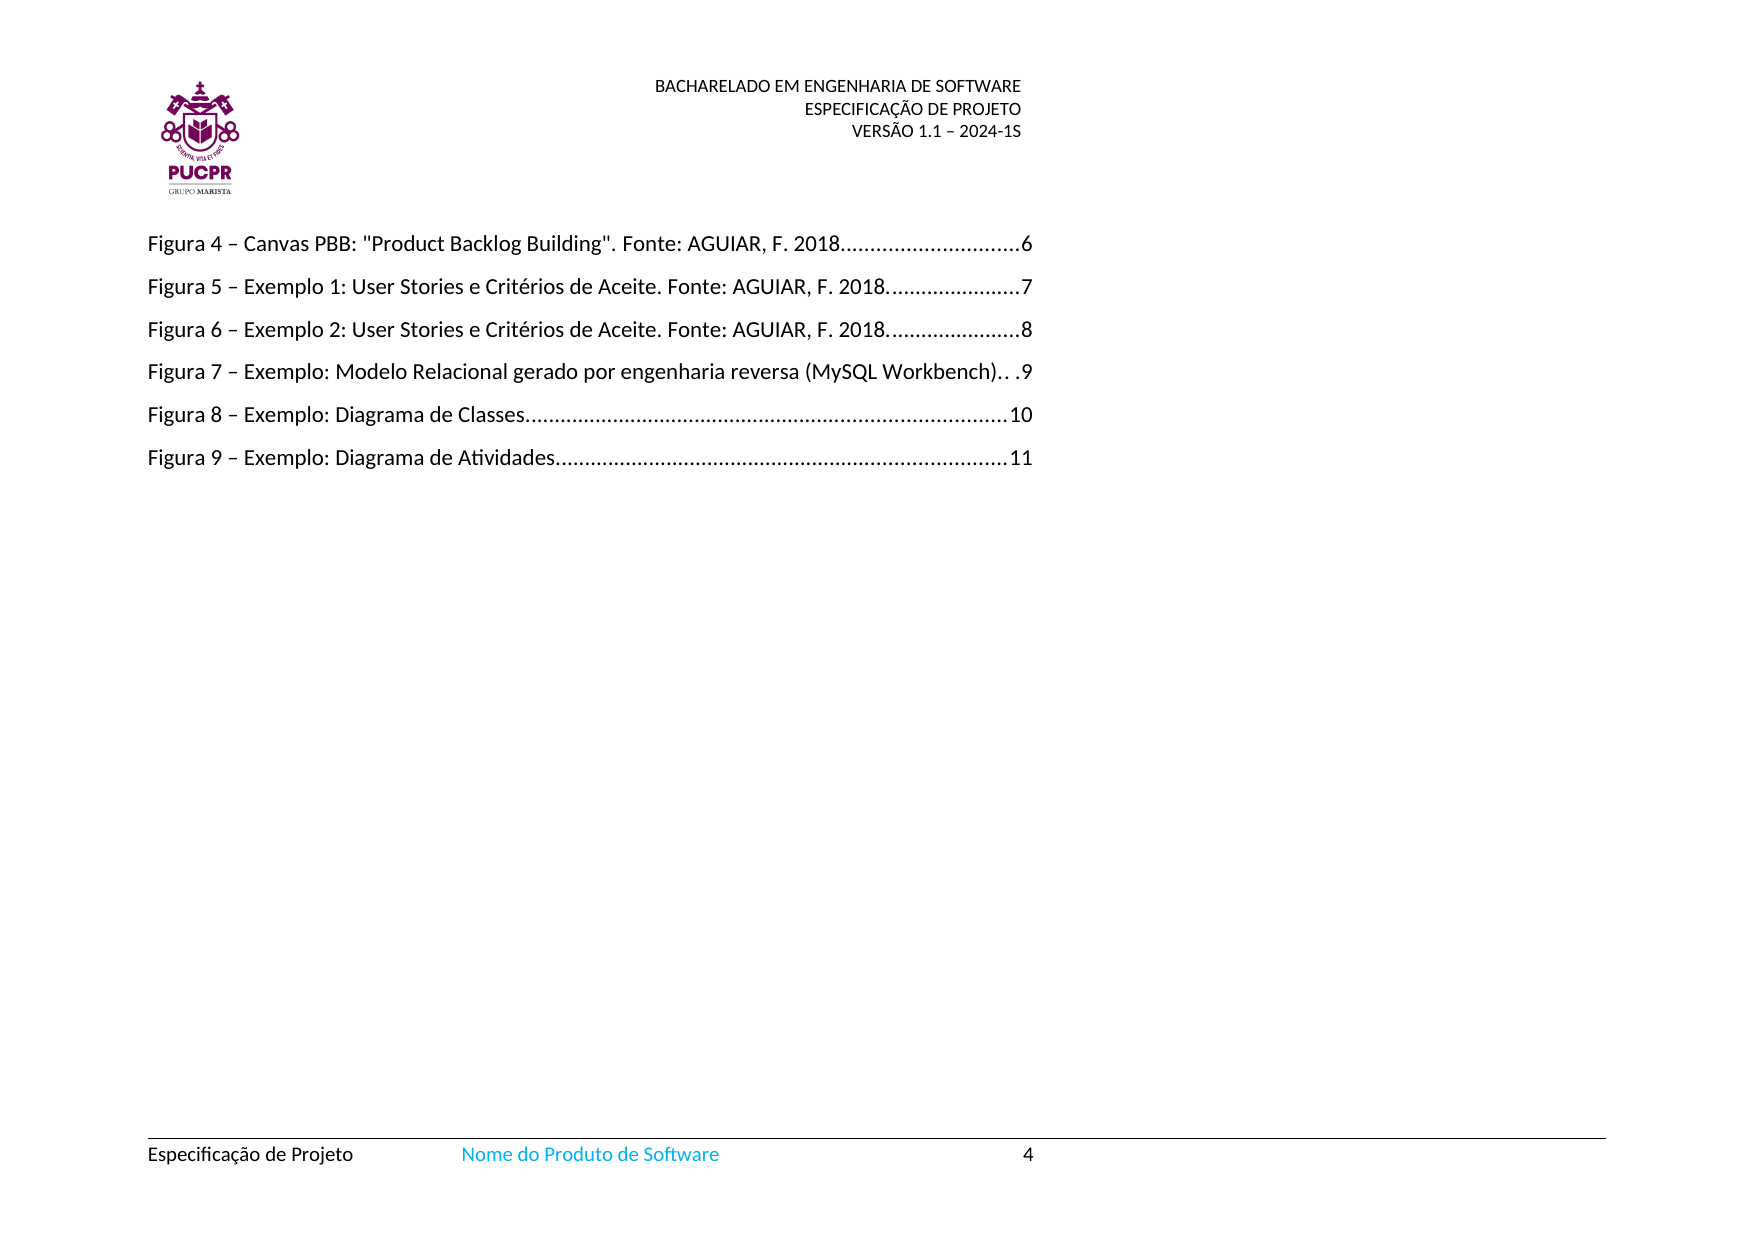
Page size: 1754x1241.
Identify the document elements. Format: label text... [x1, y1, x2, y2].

text Figura 6 – Exemplo 2: User Stories e Critérios de Aceite. Fonte: AGUIAR, F. 2018. 8 [148, 315, 1606, 343]
text Figura 7 – Exemplo: Modelo Relacional gerado por engenharia reversa (MySQL Workbench). 9 [148, 357, 1606, 386]
picture [158, 73, 241, 202]
text Figura 5 – Exemplo 1: User Stories e Critérios de Aceite. Fonte: AGUIAR, F. 2018. 7 [148, 272, 1606, 300]
text Figura 8 – Exemplo: Diagrama de Classes. 10 [148, 400, 1606, 428]
text Figura 4 – Canvas PBB: "Product Backlog Building". Fonte: AGUIAR, F. 2018. 6 [148, 229, 1606, 257]
text Figura 9 – Exemplo: Diagrama de Atividades. 11 [148, 443, 1606, 471]
